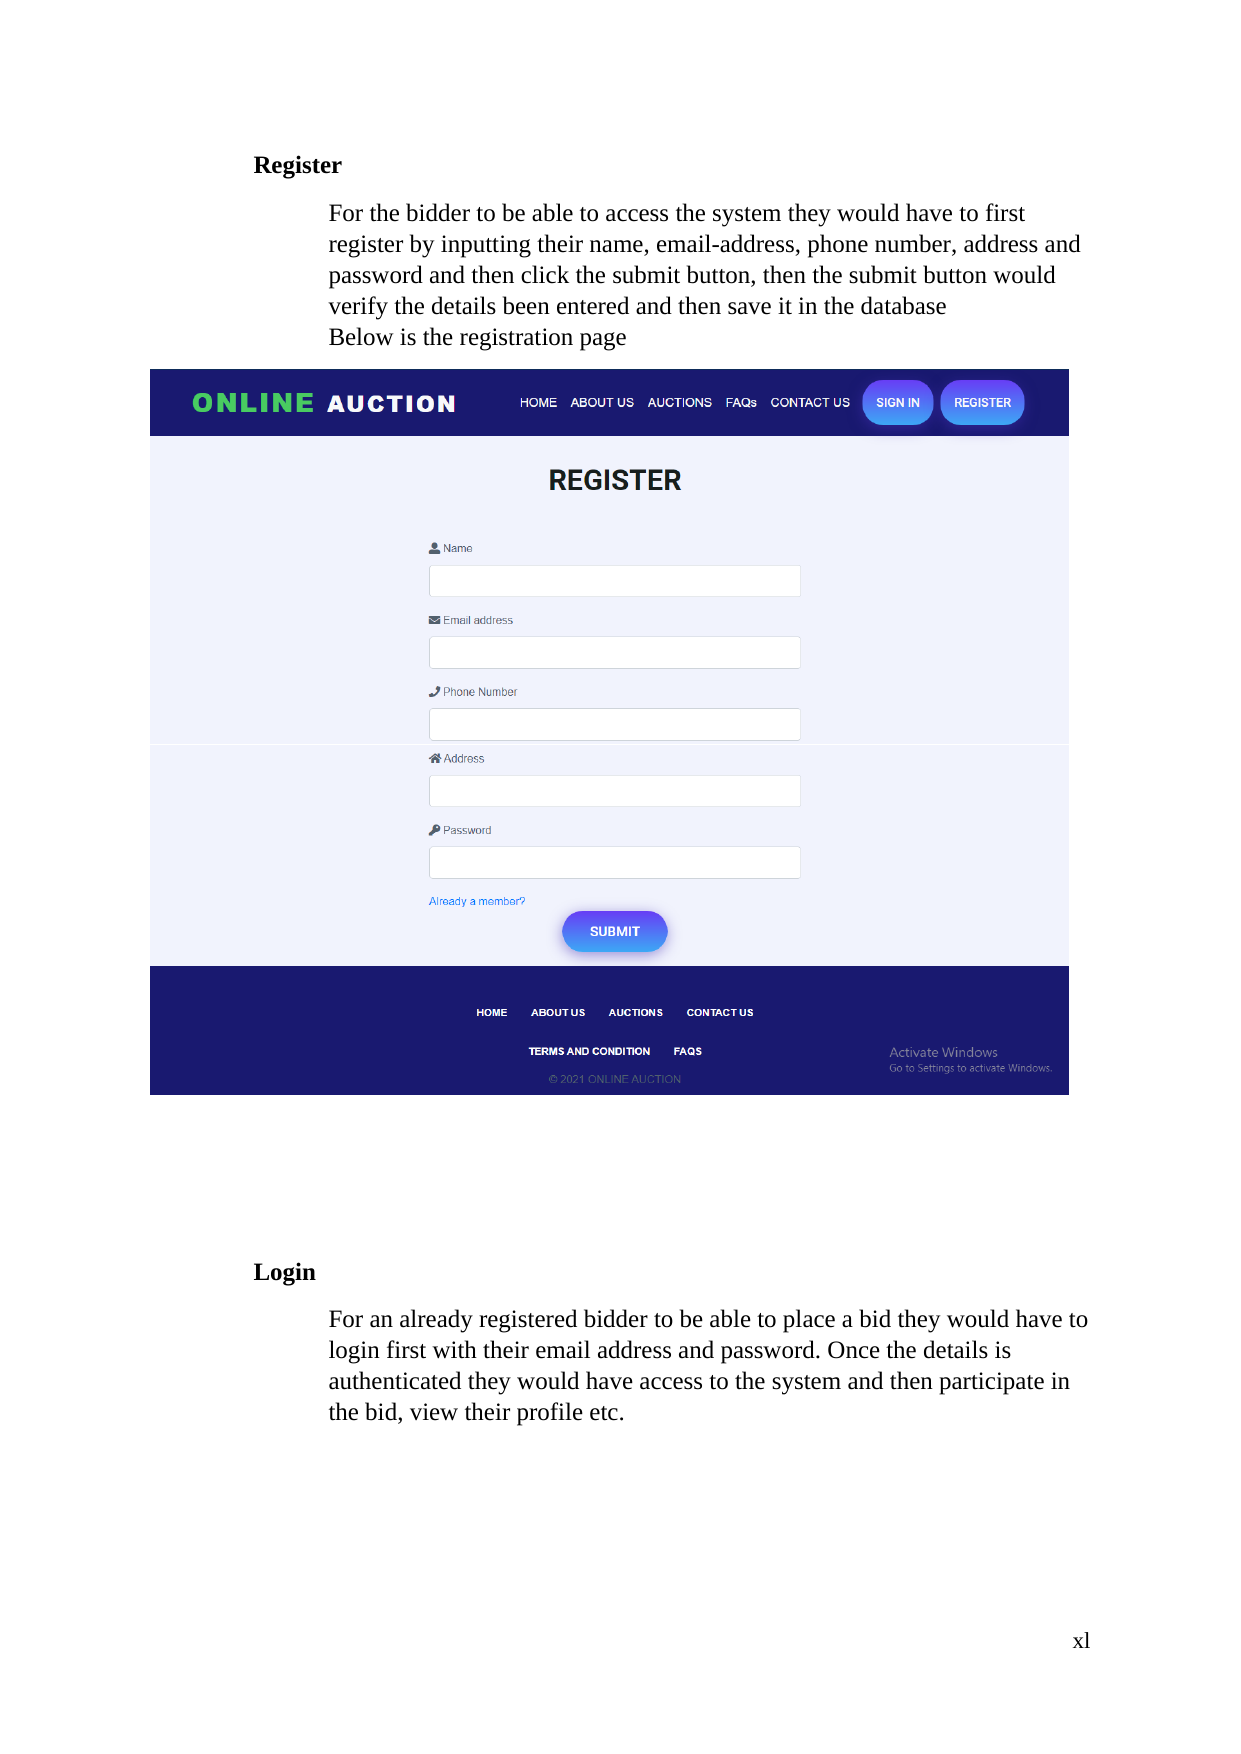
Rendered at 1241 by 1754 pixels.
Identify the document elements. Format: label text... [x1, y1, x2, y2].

list For the bidder to be able to access the system they would have to first register by inputting their name, email-address, phone number, address and password and then click the submit button, then the submit button would verify the details been entered and then save it in the database [328, 198, 1090, 319]
picture [150, 369, 1069, 744]
picture [150, 745, 1069, 1095]
text Login [253, 1257, 1090, 1285]
text Register [253, 150, 1090, 179]
list For an already registered bidder to be able to place a bid they would have to login first with their email address and password. Once the details is authenticated they would have access to the system and then participate in the bid, view their profile etc. [328, 1304, 1090, 1426]
list Below is the registration page [328, 322, 1090, 351]
